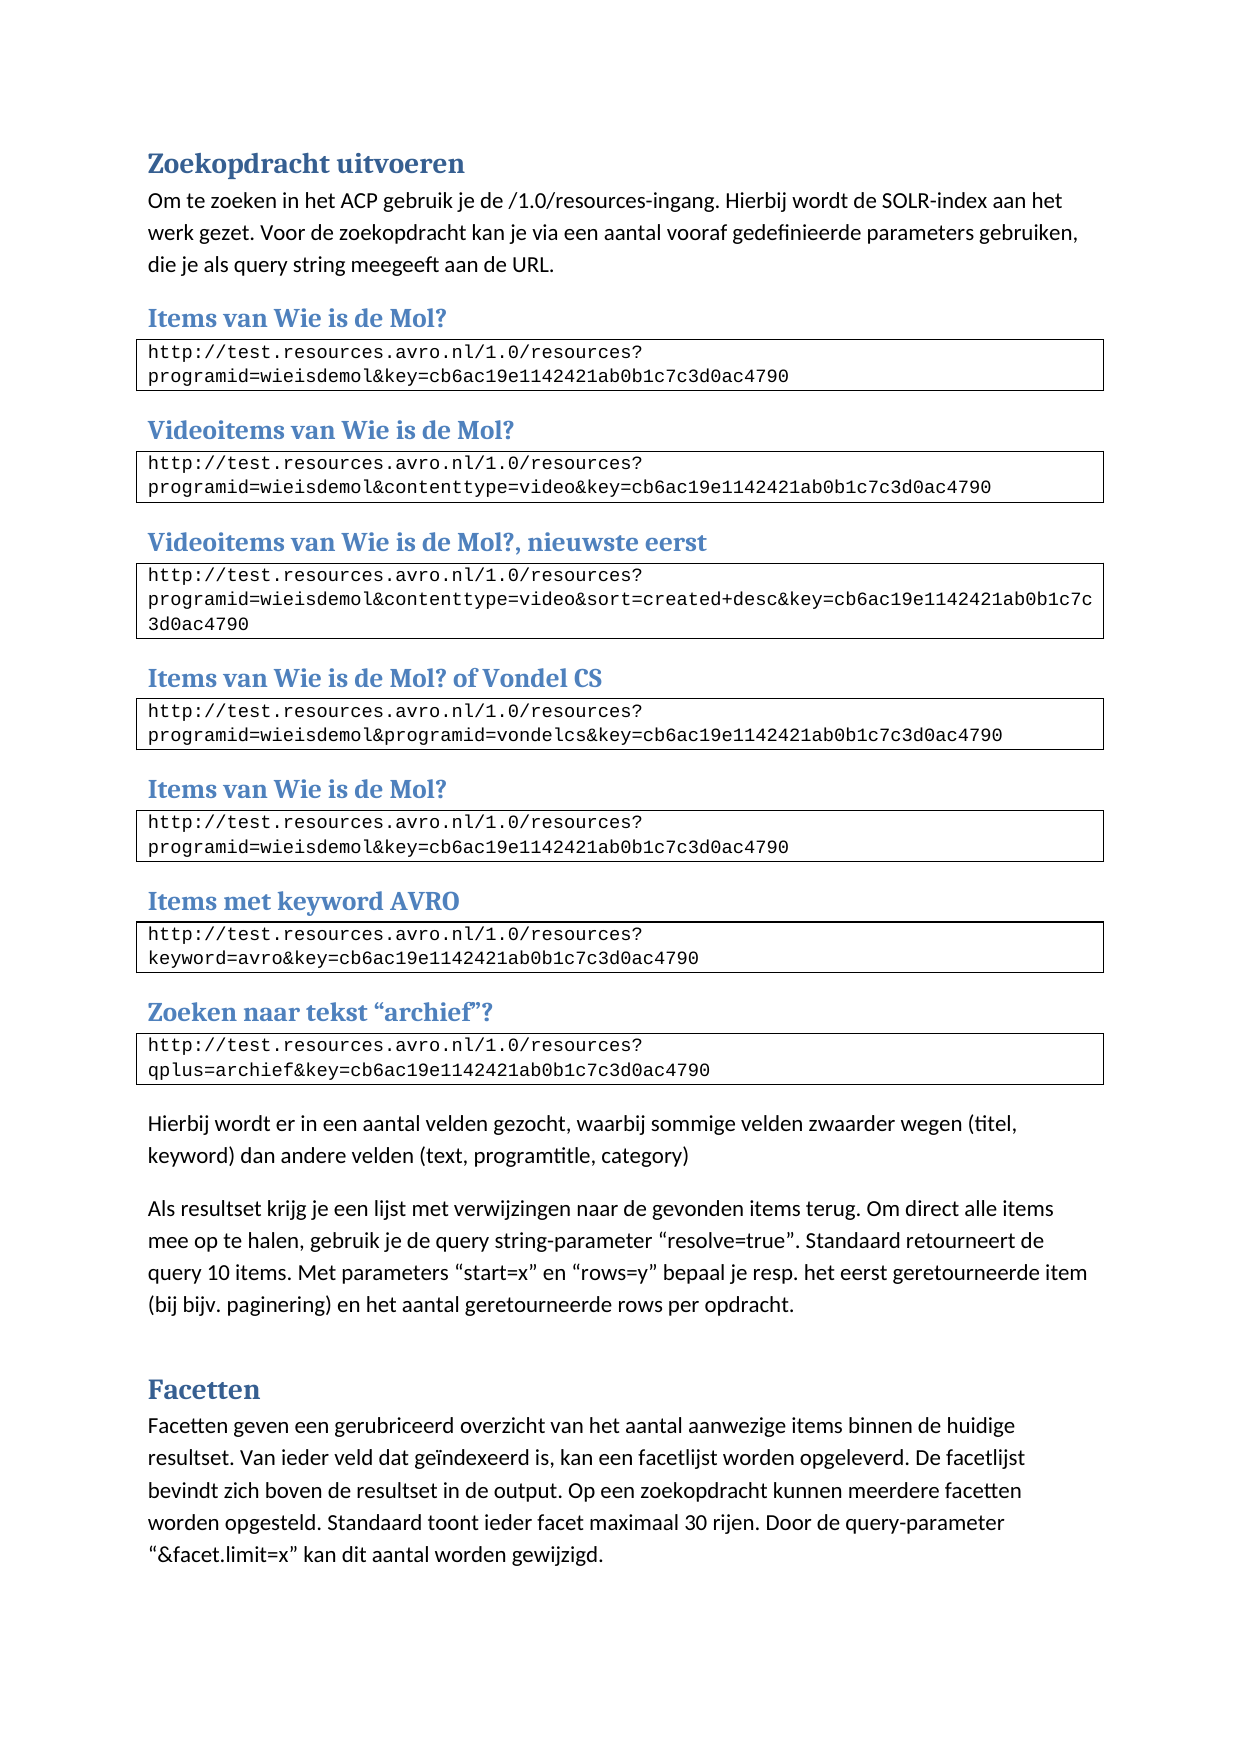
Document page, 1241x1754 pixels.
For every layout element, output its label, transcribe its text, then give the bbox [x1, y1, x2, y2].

text http://test.resources.avro.nl/1.0/resources?programid=wieisdemol&contenttype=video&key=cb6ac19e1142421ab0b1c7c3d0ac4790 [137, 452, 1103, 502]
text http://test.resources.avro.nl/1.0/resources? programid=wieisdemol&programid=vondelcs&key=cb6ac19e1142421ab0b1c7c3d0ac4790 [137, 699, 1103, 749]
text Hierbij wordt er in een aantal velden gezocht, waarbij sommige velden zwaarder wegen (titel, keyword) dan andere velden (text, programtitle, category) [148, 1109, 1093, 1169]
subtitle Items van Wie is de Mol? [148, 774, 1093, 805]
text http://test.resources.avro.nl/1.0/resources? programid=wieisdemol&contenttype=video&sort=created+desc&key=cb6ac19e1142421ab0b1c7c3d0ac4790 [137, 564, 1103, 638]
subtitle Facetten [148, 1373, 1093, 1406]
text Om te zoeken in het ACP gebruik je de /1.0/resources-ingang. Hierbij wordt de SOLR-index aan het werk gezet. Voor de zoekopdracht kan je via een aantal vooraf gedefinieerde parameters gebruiken, die je als query string meegeeft aan de URL. [148, 186, 1093, 278]
subtitle Items van Wie is de Mol? of Vondel CS [148, 663, 1093, 694]
text http://test.resources.avro.nl/1.0/resources?programid=wieisdemol&key=cb6ac19e1142421ab0b1c7c3d0ac4790 [137, 340, 1103, 390]
text http://test.resources.avro.nl/1.0/resources?qplus=archief&key=cb6ac19e1142421ab0b1c7c3d0ac4790 [137, 1034, 1103, 1084]
subtitle Items met keyword AVRO [148, 886, 1093, 917]
text http://test.resources.avro.nl/1.0/resources?programid=wieisdemol&key=cb6ac19e1142421ab0b1c7c3d0ac4790 [137, 811, 1103, 861]
text Facetten geven een gerubriceerd overzicht van het aantal aanwezige items binnen de huidige resultset. Van ieder veld dat geïndexeerd is, kan een facetlijst worden opgeleverd. De facetlijst bevindt zich boven de resultset in de output. Op een zoekopdracht kunnen meerdere facetten worden opgesteld. Standaard toont ieder facet maximaal 30 rijen. Door de query-parameter “&facet.limit=x” kan dit aantal worden gewijzigd. [148, 1411, 1093, 1568]
text http://test.resources.avro.nl/1.0/resources?keyword=avro&key=cb6ac19e1142421ab0b1c7c3d0ac4790 [137, 923, 1103, 972]
subtitle Videoitems van Wie is de Mol?, nieuwste eerst [148, 527, 1093, 558]
subtitle Zoekopdracht uitvoeren [148, 148, 1093, 181]
subtitle Zoeken naar tekst “archief”? [148, 997, 1093, 1028]
subtitle Videoitems van Wie is de Mol? [148, 415, 1093, 446]
text Als resultset krijg je een lijst met verwijzingen naar de gevonden items terug. Om direct alle items mee op te halen, gebruik je de query string-parameter “resolve=true”. Standaard retourneert de query 10 items. Met parameters “start=x” en “rows=y” bepaal je resp. het eerst geretourneerde item (bij bijv. paginering) en het aantal geretourneerde rows per opdracht. [148, 1194, 1093, 1319]
subtitle Items van Wie is de Mol? [148, 303, 1093, 335]
